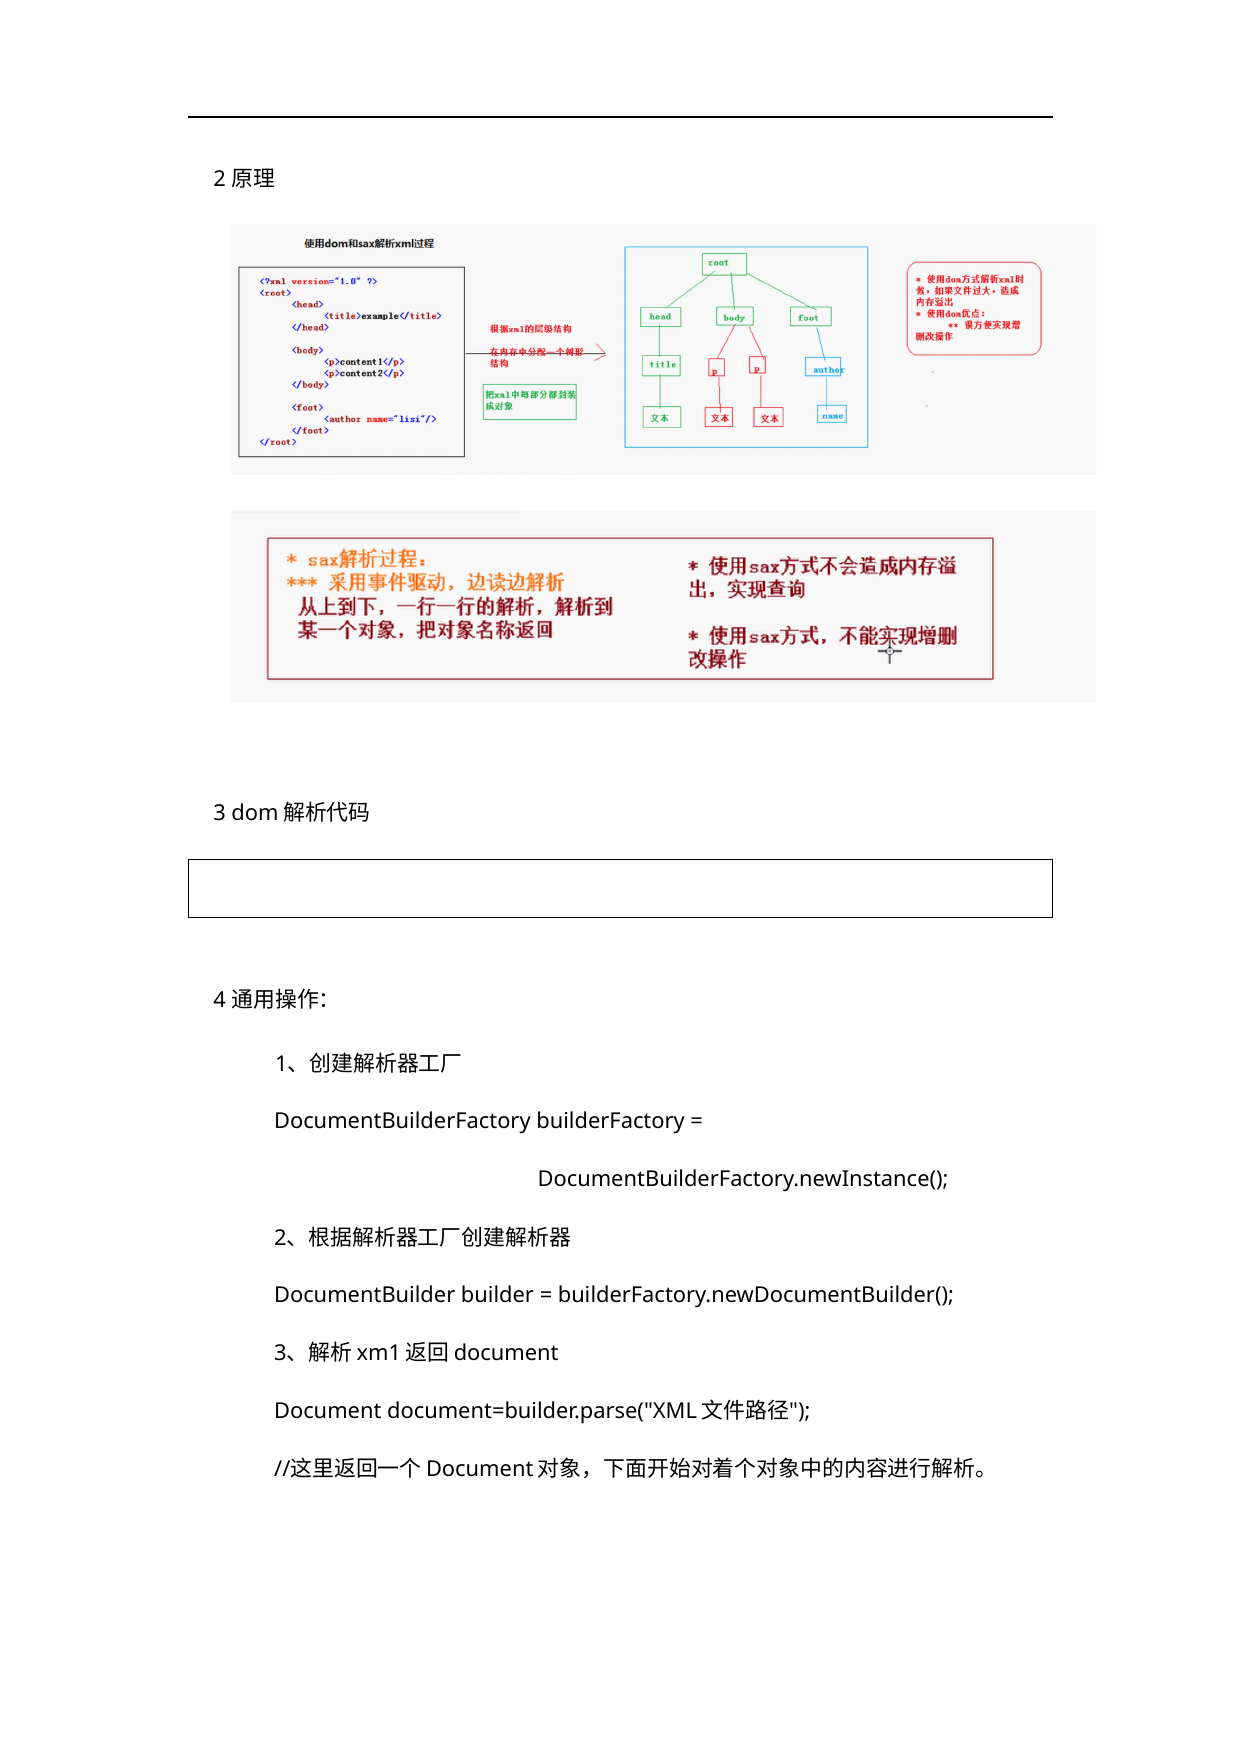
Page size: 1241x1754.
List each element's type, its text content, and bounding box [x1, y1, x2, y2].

table_header [189, 860, 1052, 917]
text 3、解析xm1返回document [231, 1335, 1053, 1367]
text 1、创建解析器工厂 [231, 1046, 1053, 1078]
text //这里返回一个Document对象，下面开始对着个对象中的内容进行解析。 [231, 1451, 1053, 1483]
subtitle dom解析代码 [187, 794, 1053, 827]
subtitle 通用操作： [187, 982, 1053, 1014]
picture [231, 510, 1097, 703]
picture [231, 224, 1097, 475]
text Document document=builder.parse("XML文件路径"); [231, 1393, 1053, 1426]
text DocumentBuilderFactory builderFactory = [231, 1104, 1053, 1136]
text 2、根据解析器工厂创建解析器 [230, 1219, 1053, 1252]
subtitle 原理 [187, 161, 1053, 193]
text DocumentBuilder builder = builderFactory.newDocumentBuilder(); [231, 1277, 1053, 1310]
text DocumentBuilderFactory.newInstance(); [494, 1162, 1053, 1194]
